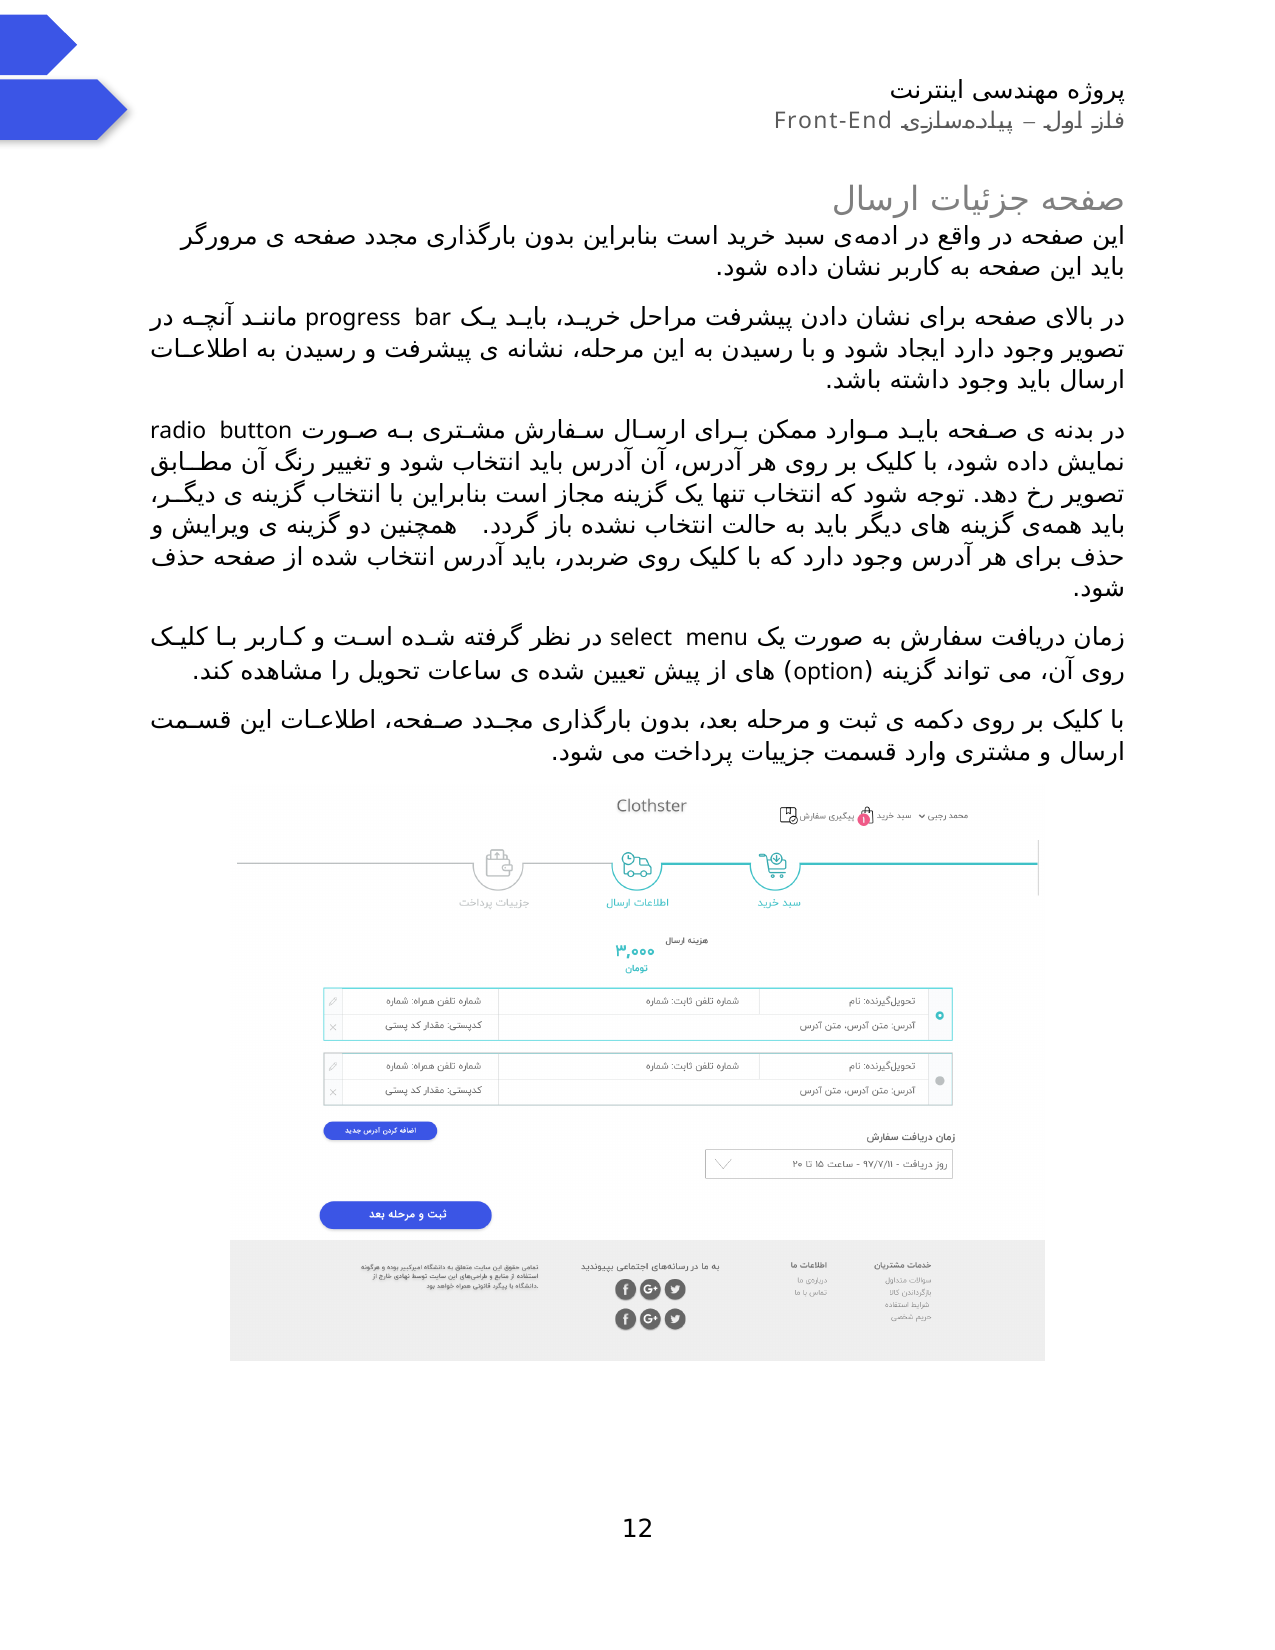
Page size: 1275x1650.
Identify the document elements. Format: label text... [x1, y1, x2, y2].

subtitle صفحه جزئیات ارسال [150, 179, 1125, 218]
text این صفحه در واقع در ادمه‌ی سبد خرید است بنابراین بدون بارگذاری مجدد صفحه ی مرورگر باید این صفحه به کاربر نشان داده شود. [150, 221, 1125, 282]
text در بالای صفحه برای نشان دادن پیشرفت مراحل خرید، باید یک progress bar مانند آنچه در تصویر وجود دارد ایجاد شود و با رسیدن به این مرحله، نشانه ی پیشرفت و رسیدن به اطلاعات ارسال باید وجود داشته باشد. [150, 301, 1125, 395]
text با کلیک بر روی دکمه ی ثبت و مرحله بعد، بدون بارگذاری مجدد صفحه، اطلاعات این قسمت ارسال و مشتری وارد قسمت جزییات پرداخت می شود. [150, 705, 1125, 766]
text زمان دریافت سفارش به صورت یک select menu در نظر گرفته شده است و کاربر با کلیک روی آن، می تواند گزینه (option) های از پیش تعیین شده ی ساعات تحویل را مشاهده کند. [150, 621, 1125, 686]
picture [230, 784, 1045, 1361]
text در بدنه ی صفحه باید موارد ممکن برای ارسال سفارش مشتری به صورت radio button نمایش داده شود، با کلیک بر روی هر آدرس، آن آدرس باید انتخاب شود و تغییر رنگ آن مطابق تصویر رخ دهد. توجه شود که انتخاب تنها یک گزینه مجاز است بنابراین با انتخاب گزینه ی دیگر، باید همه‌ی گزینه‌ های دیگر باید به حالت انتخاب نشده باز گردد. همچنین دو گزینه ی ویرایش و حذف برای هر آدرس وجود دارد که با کلیک روی ضربدر، باید آدرس انتخاب شده از صفحه حذف شود. [150, 414, 1125, 602]
